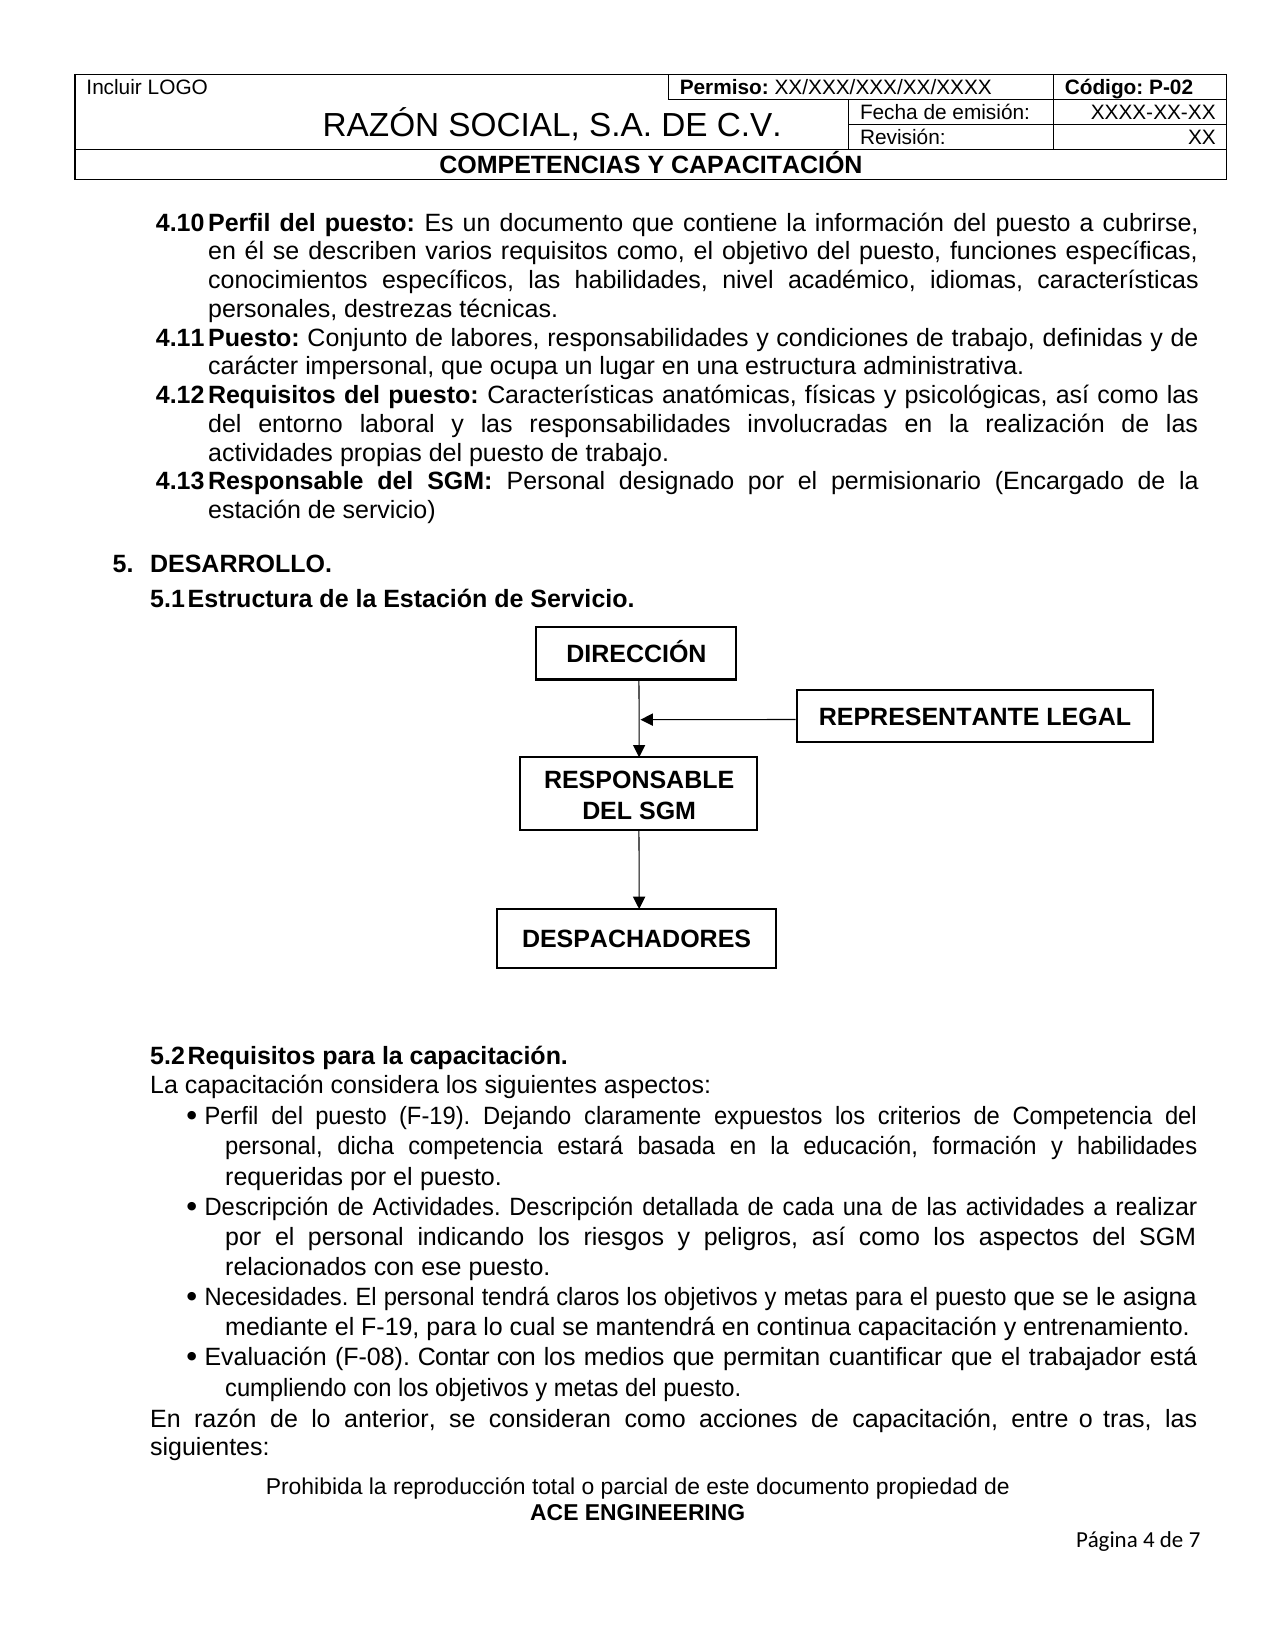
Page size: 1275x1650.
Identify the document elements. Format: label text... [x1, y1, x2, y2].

list Evaluación (F-08). Contar con los medios que permitan cuantificar que el trabajador está cumpliendo con los objetivos y metas del puesto. [187, 1342, 1197, 1401]
subtitle Requisitos para la capacitación. [150, 1041, 1200, 1070]
list Perfil del puesto: Es un documento que contiene la información del puesto a cubrirse, en él se describen varios requisitos como, el objetivo del puesto, funciones específicas, conocimientos específicos, las habilidades, nivel académico, idiomas, características personales, destrezas técnicas. [156, 208, 1200, 323]
list Puesto: Conjunto de labores, responsabilidades y condiciones de trabajo, definidas y de carácter impersonal, que ocupa un lugar en una estructura administrativa. [156, 323, 1200, 380]
list Necesidades. El personal tendrá claros los objetivos y metas para el puesto que se le asigna mediante el F-19, para lo cual se mantendrá en continua capacitación y entrenamiento. [187, 1282, 1197, 1341]
list Requisitos del puesto: Características anatómicas, físicas y psicológicas, así como las del entorno laboral y las responsabilidades involucradas en la realización de las actividades propias del puesto de trabajo. [156, 380, 1200, 466]
list Descripción de Actividades. Descripción detallada de cada una de las actividades a realizar por el personal indicando los riesgos y peligros, así como los aspectos del SGM relacionados con ese puesto. [187, 1192, 1197, 1281]
list Responsable del SGM: Personal designado por el permisionario (Encargado de la estación de servicio) [156, 466, 1200, 524]
text En razón de lo anterior, se consideran como acciones de capacitación, entre o tras, las siguientes: [150, 1403, 1197, 1461]
list La capacitación considera los siguientes aspectos: [150, 1070, 1200, 1099]
list Perfil del puesto (F-19). Dejando claramente expuestos los criterios de Competencia del personal, dicha competencia estará basada en la educación, formación y habilidades requeridas por el puesto. [187, 1101, 1197, 1190]
subtitle DESARROLLO. [112, 549, 1200, 578]
subtitle Estructura de la Estación de Servicio. [150, 584, 1200, 613]
